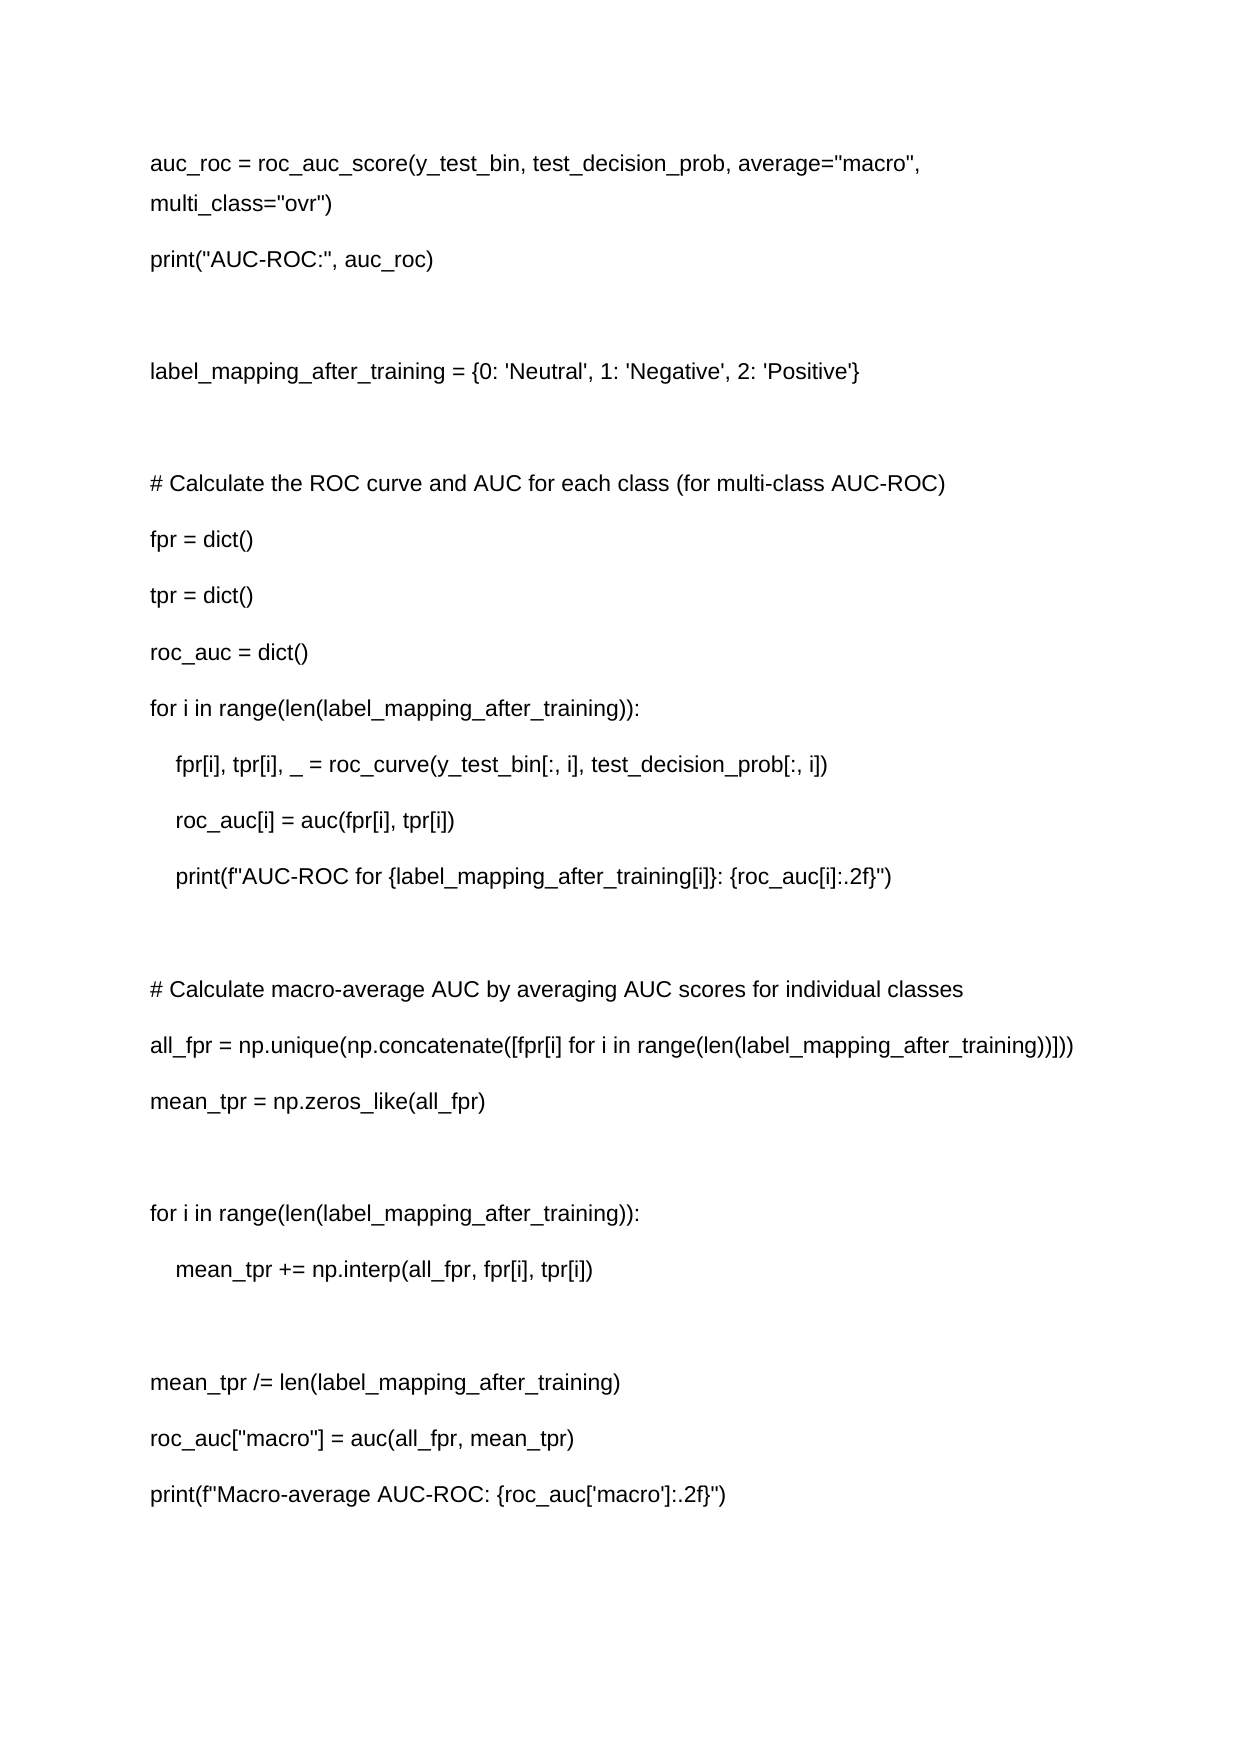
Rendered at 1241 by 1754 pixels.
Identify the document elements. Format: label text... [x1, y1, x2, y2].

text print(f"Macro-average AUC-ROC: {roc_auc['macro']:.2f}") [150, 1481, 1090, 1507]
text tpr = dict() [150, 582, 1090, 609]
text # Calculate the ROC curve and AUC for each class (for multi-class AUC-ROC) [150, 470, 1090, 497]
text fpr = dict() [150, 526, 1090, 553]
text mean_tpr /= len(label_mapping_after_training) [150, 1368, 1090, 1395]
text roc_auc = dict() [150, 639, 1090, 665]
text roc_auc[i] = auc(fpr[i], tpr[i]) [150, 807, 1090, 833]
text all_fpr = np.unique(np.concatenate([fpr[i] for i in range(len(label_mapping_after_training))])) [150, 1032, 1090, 1058]
text print(f"AUC-ROC for {label_mapping_after_training[i]}: {roc_auc[i]:.2f}") [150, 863, 1090, 889]
text mean_tpr += np.interp(all_fpr, fpr[i], tpr[i]) [150, 1256, 1090, 1283]
text fpr[i], tpr[i], _ = roc_curve(y_test_bin[:, i], test_decision_prob[:, i]) [150, 751, 1090, 777]
text auc_roc = roc_auc_score(y_test_bin, test_decision_prob, average="macro", multi_class="ovr") [150, 150, 1090, 216]
text roc_auc["macro"] = auc(all_fpr, mean_tpr) [150, 1425, 1090, 1451]
text # Calculate macro-average AUC by averaging AUC scores for individual classes [150, 976, 1090, 1002]
text label_mapping_after_training = {0: 'Neutral', 1: 'Negative', 2: 'Positive'} [150, 358, 1090, 384]
text for i in range(len(label_mapping_after_training)): [150, 1200, 1090, 1226]
text for i in range(len(label_mapping_after_training)): [150, 695, 1090, 721]
text print("AUC-ROC:", auc_roc) [150, 246, 1090, 272]
text mean_tpr = np.zeros_like(all_fpr) [150, 1088, 1090, 1114]
